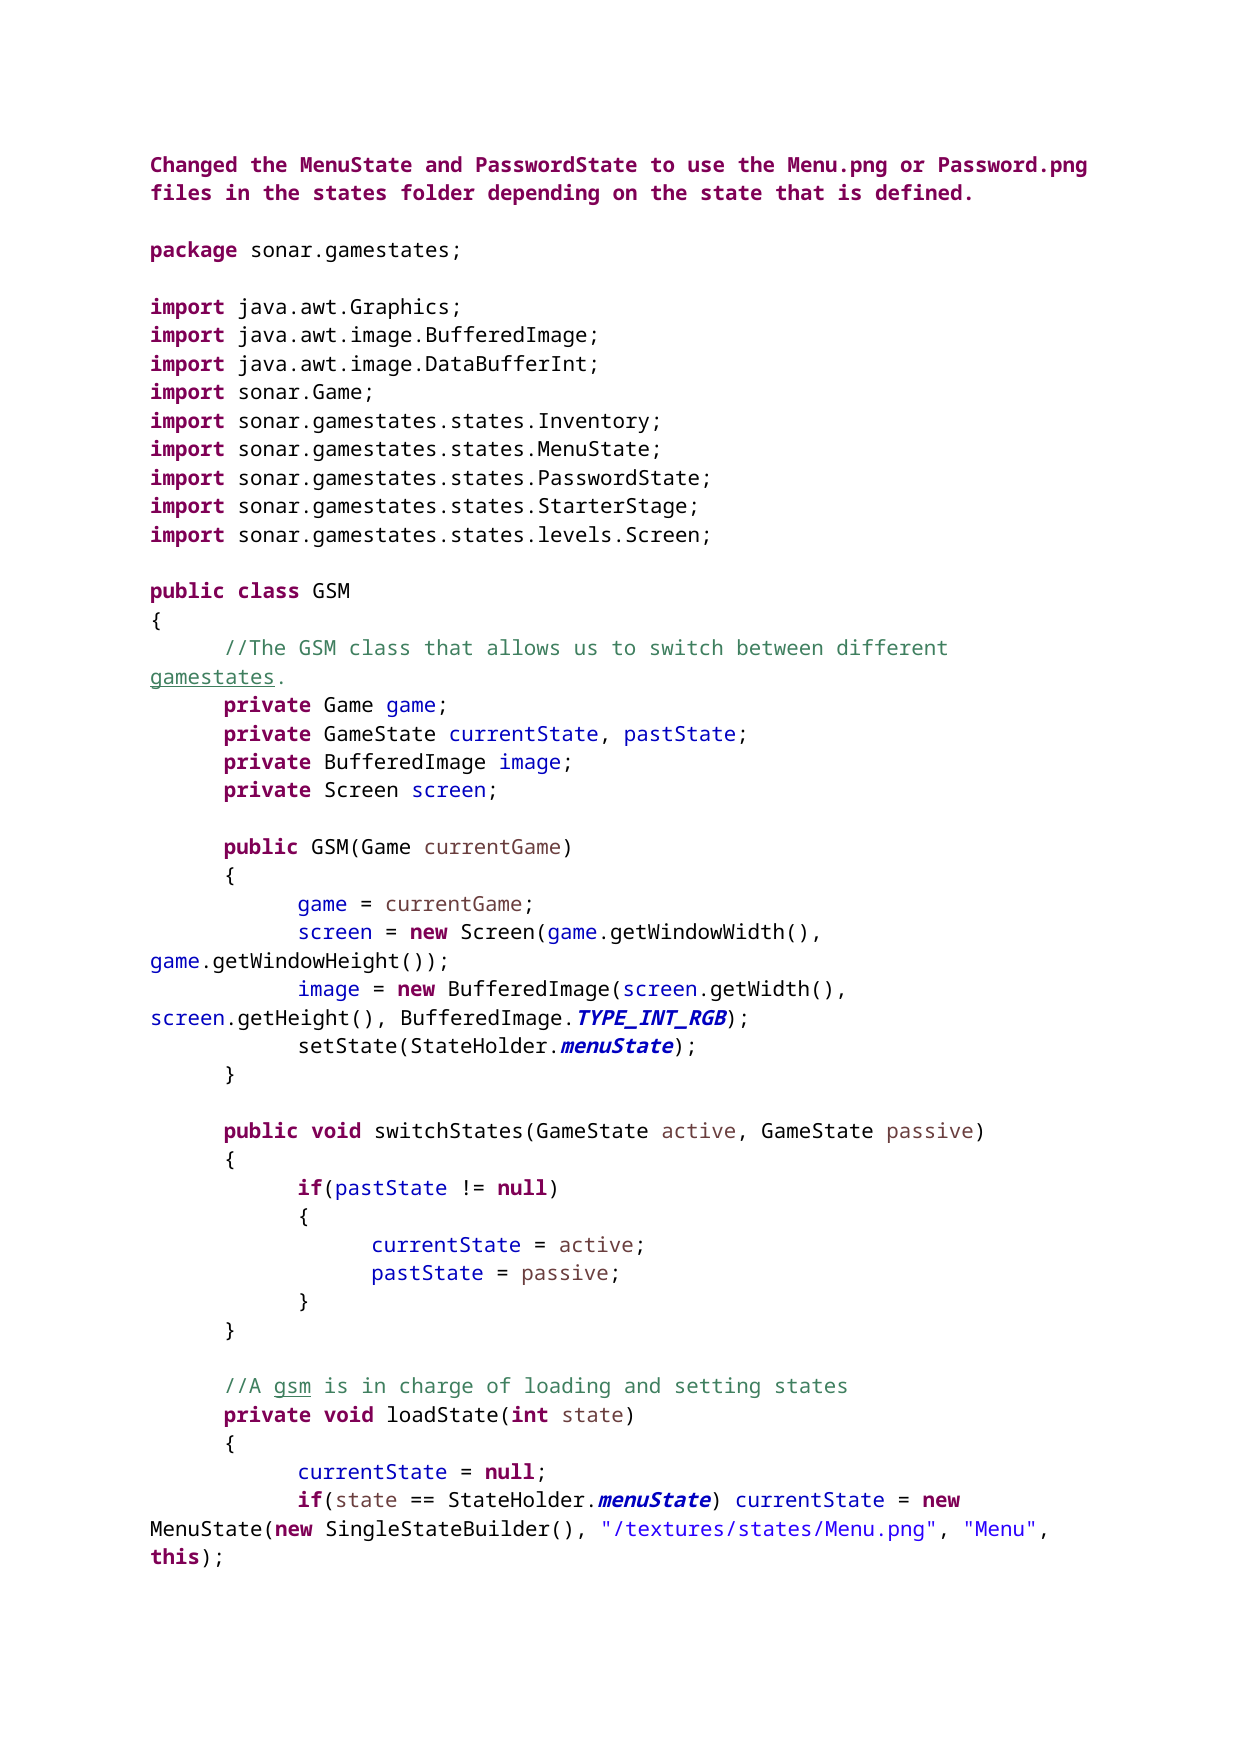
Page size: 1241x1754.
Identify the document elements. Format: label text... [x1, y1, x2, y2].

text private GameState currentState, pastState; [150, 719, 1090, 747]
text //A gsm is in charge of loading and setting states [150, 1372, 1090, 1400]
text import sonar.gamestates.states.MenuState; [150, 434, 1090, 463]
text { [150, 1201, 1090, 1230]
text //The GSM class that allows us to switch between different gamestates. [150, 633, 1090, 690]
text { [150, 861, 1090, 889]
text pastState = passive; [150, 1258, 1090, 1287]
text public GSM(Game currentGame) [150, 832, 1090, 861]
text import sonar.Game; [150, 377, 1090, 406]
text if(pastState != null) [150, 1173, 1090, 1201]
text package sonar.gamestates; [150, 235, 1090, 264]
text public void switchStates(GameState active, GameState passive) [150, 1116, 1090, 1144]
text image = new BufferedImage(screen.getWidth(), screen.getHeight(), BufferedImage.TYPE_INT_RGB); [150, 974, 1090, 1031]
text Changed the MenuState and PasswordState to use the Menu.png or Password.png files in the states folder depending on the state that is defined. [150, 150, 1090, 207]
text } [150, 1059, 1090, 1088]
text private Game game; [150, 690, 1090, 719]
text import java.awt.Graphics; [150, 292, 1090, 321]
text import sonar.gamestates.states.PasswordState; [150, 463, 1090, 491]
text import sonar.gamestates.states.levels.Screen; [150, 520, 1090, 548]
text game = currentGame; [150, 889, 1090, 917]
text { [150, 605, 1090, 633]
text } [150, 1315, 1090, 1343]
text import sonar.gamestates.states.StarterStage; [150, 491, 1090, 520]
text } [150, 1287, 1090, 1315]
text screen = new Screen(game.getWindowWidth(), game.getWindowHeight()); [150, 917, 1090, 974]
text private BufferedImage image; [150, 747, 1090, 776]
text { [150, 1144, 1090, 1173]
text currentState = active; [150, 1230, 1090, 1258]
text { [150, 1428, 1090, 1457]
text private Screen screen; [150, 776, 1090, 804]
text import java.awt.image.DataBufferInt; [150, 349, 1090, 377]
text if(state == StateHolder.menuState) currentState = new MenuState(new SingleStateBuilder(), "/textures/states/Menu.png", "Menu", this); [150, 1485, 1090, 1571]
text currentState = null; [150, 1457, 1090, 1485]
text setState(StateHolder.menuState); [150, 1031, 1090, 1059]
text import sonar.gamestates.states.Inventory; [150, 406, 1090, 434]
text public class GSM [150, 577, 1090, 605]
text import java.awt.image.BufferedImage; [150, 321, 1090, 349]
text private void loadState(int state) [150, 1400, 1090, 1428]
